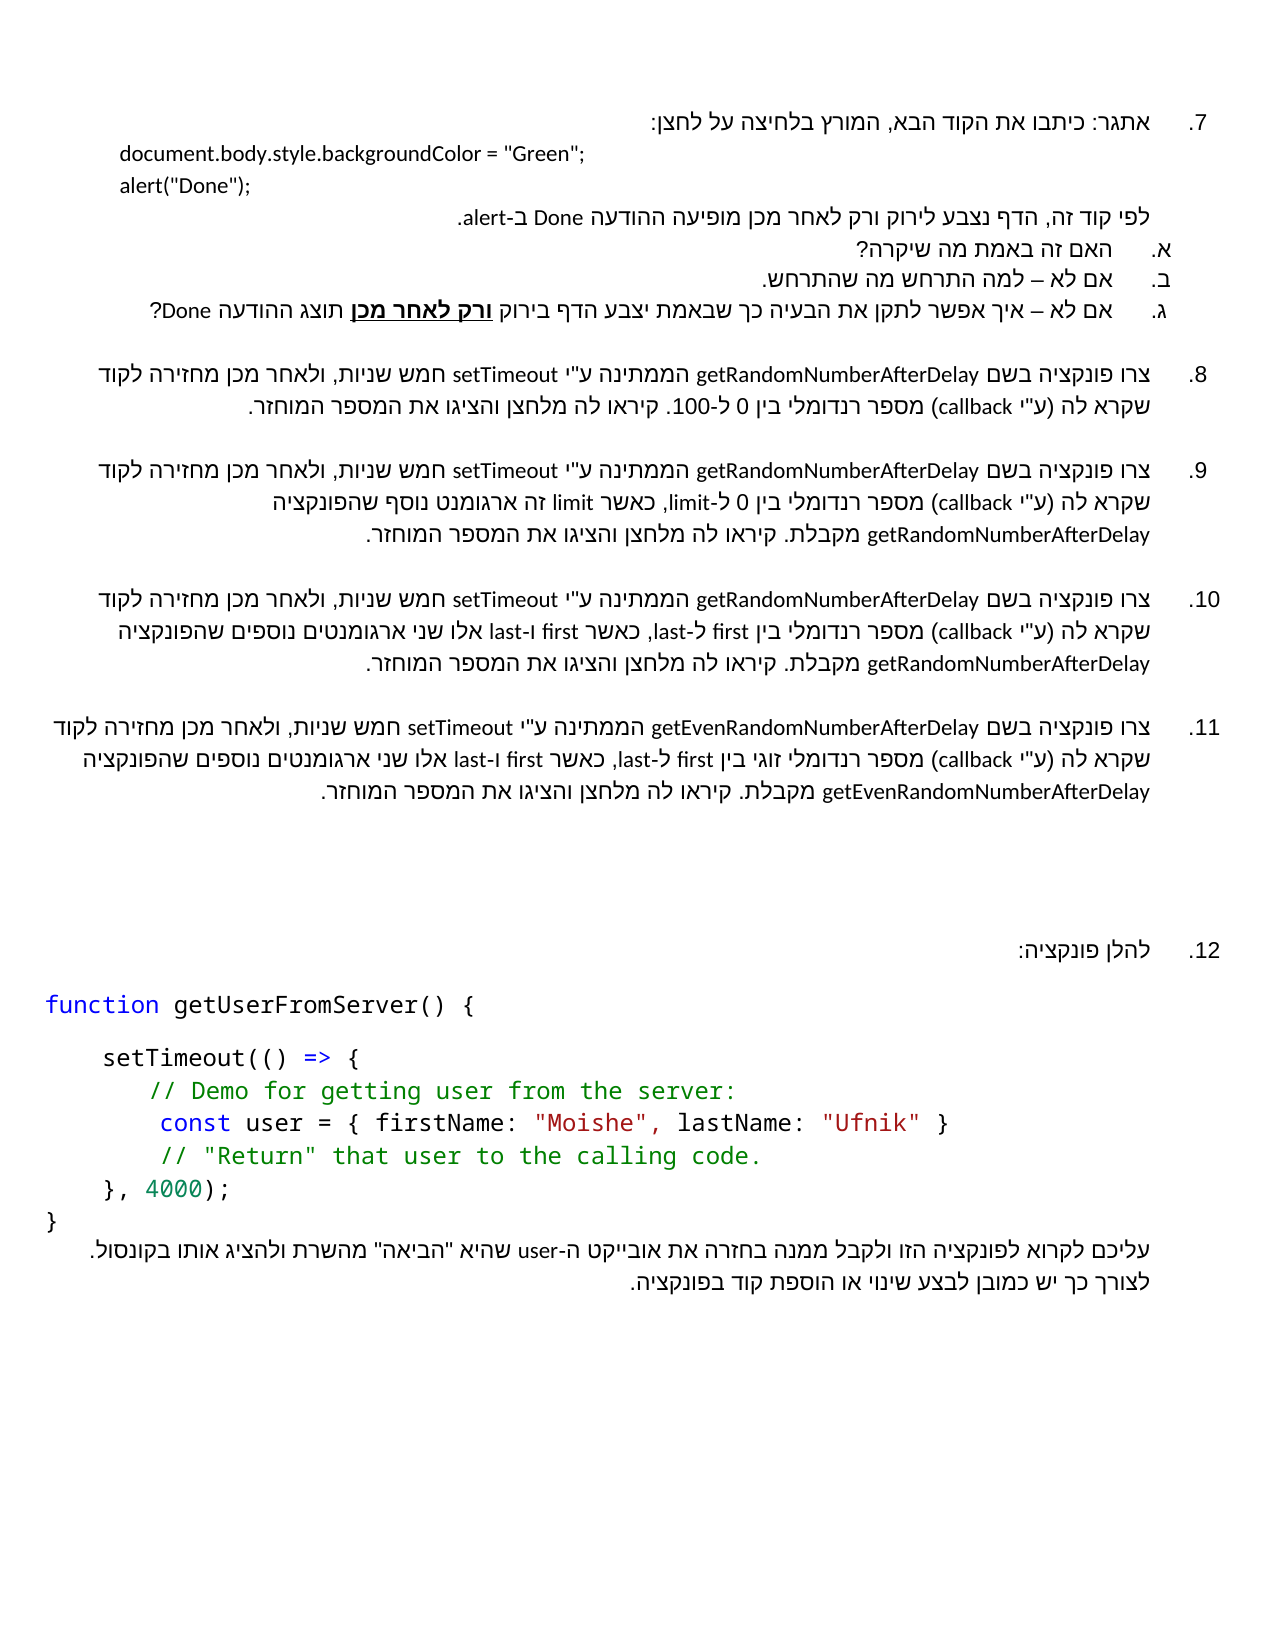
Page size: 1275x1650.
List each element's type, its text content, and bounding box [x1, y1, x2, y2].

text function getUserFromServer() { [44, 988, 1226, 1020]
text } [44, 1204, 1226, 1237]
text }, 4000); [44, 1171, 1226, 1204]
list צרו פונקציה בשם getEvenRandomNumberAfterDelay הממתינה ע"י setTimeout חמש שניות, ולאחר מכן מחזירה לקוד שקרא לה (ע"י callback) מספר רנדומלי זוגי בין first ל-last, כאשר first ו-last אלו שני ארגומנטים נוספים שהפונקציה getEvenRandomNumberAfterDelay מקבלת. קיראו לה מלחצן והציגו את המספר המוחזר. [44, 713, 1188, 806]
text const user = { firstName: "Moishe", lastName: "Ufnik" } [44, 1106, 1226, 1139]
list צרו פונקציה בשם getRandomNumberAfterDelay הממתינה ע"י setTimeout חמש שניות, ולאחר מכן מחזירה לקוד שקרא לה (ע"י callback) מספר רנדומלי בין 0 ל-limit, כאשר limit זה ארגומנט נוסף שהפונקציה getRandomNumberAfterDelay מקבלת. קיראו לה מלחצן והציגו את המספר המוחזר. [44, 457, 1188, 549]
list אם לא – איך אפשר לתקן את הבעיה כך שבאמת יצבע הדף בירוק ורק לאחר מכן תוצג ההודעה Done? [44, 296, 1151, 324]
text עליכם לקרוא לפונקציה הזו ולקבל ממנה בחזרה את אובייקט ה-user שהיא "הביאה" מהשרת ולהציג אותו בקונסול. לצורך כך יש כמובן לבצע שינוי או הוספת קוד בפונקציה. [44, 1237, 1151, 1295]
text // "Return" that user to the calling code. [44, 1139, 1226, 1171]
list אתגר: כיתבו את הקוד הבא, המורץ בלחיצה על לחצן: [44, 109, 1188, 135]
list להלן פונקציה: [44, 937, 1188, 963]
list האם זה באמת מה שיקרה? [44, 236, 1151, 262]
text setTimeout(() => { [44, 1041, 1226, 1074]
list אם לא – למה התרחש מה שהתרחש. [44, 266, 1151, 292]
list לפי קוד זה, הדף נצבע לירוק ורק לאחר מכן מופיעה ההודעה Done ב-alert. [44, 203, 1151, 231]
list document.body.style.backgroundColor = "Green"; [119, 139, 1226, 167]
list צרו פונקציה בשם getRandomNumberAfterDelay הממתינה ע"י setTimeout חמש שניות, ולאחר מכן מחזירה לקוד שקרא לה (ע"י callback) מספר רנדומלי בין 0 ל-100. קיראו לה מלחצן והציגו את המספר המוחזר. [44, 360, 1188, 420]
list alert("Done"); [119, 171, 1226, 199]
text // Demo for getting user from the server: [44, 1074, 1226, 1106]
list צרו פונקציה בשם getRandomNumberAfterDelay הממתינה ע"י setTimeout חמש שניות, ולאחר מכן מחזירה לקוד שקרא לה (ע"י callback) מספר רנדומלי בין first ל-last, כאשר first ו-last אלו שני ארגומנטים נוספים שהפונקציה getRandomNumberAfterDelay מקבלת. קיראו לה מלחצן והציגו את המספר המוחזר. [44, 585, 1188, 677]
